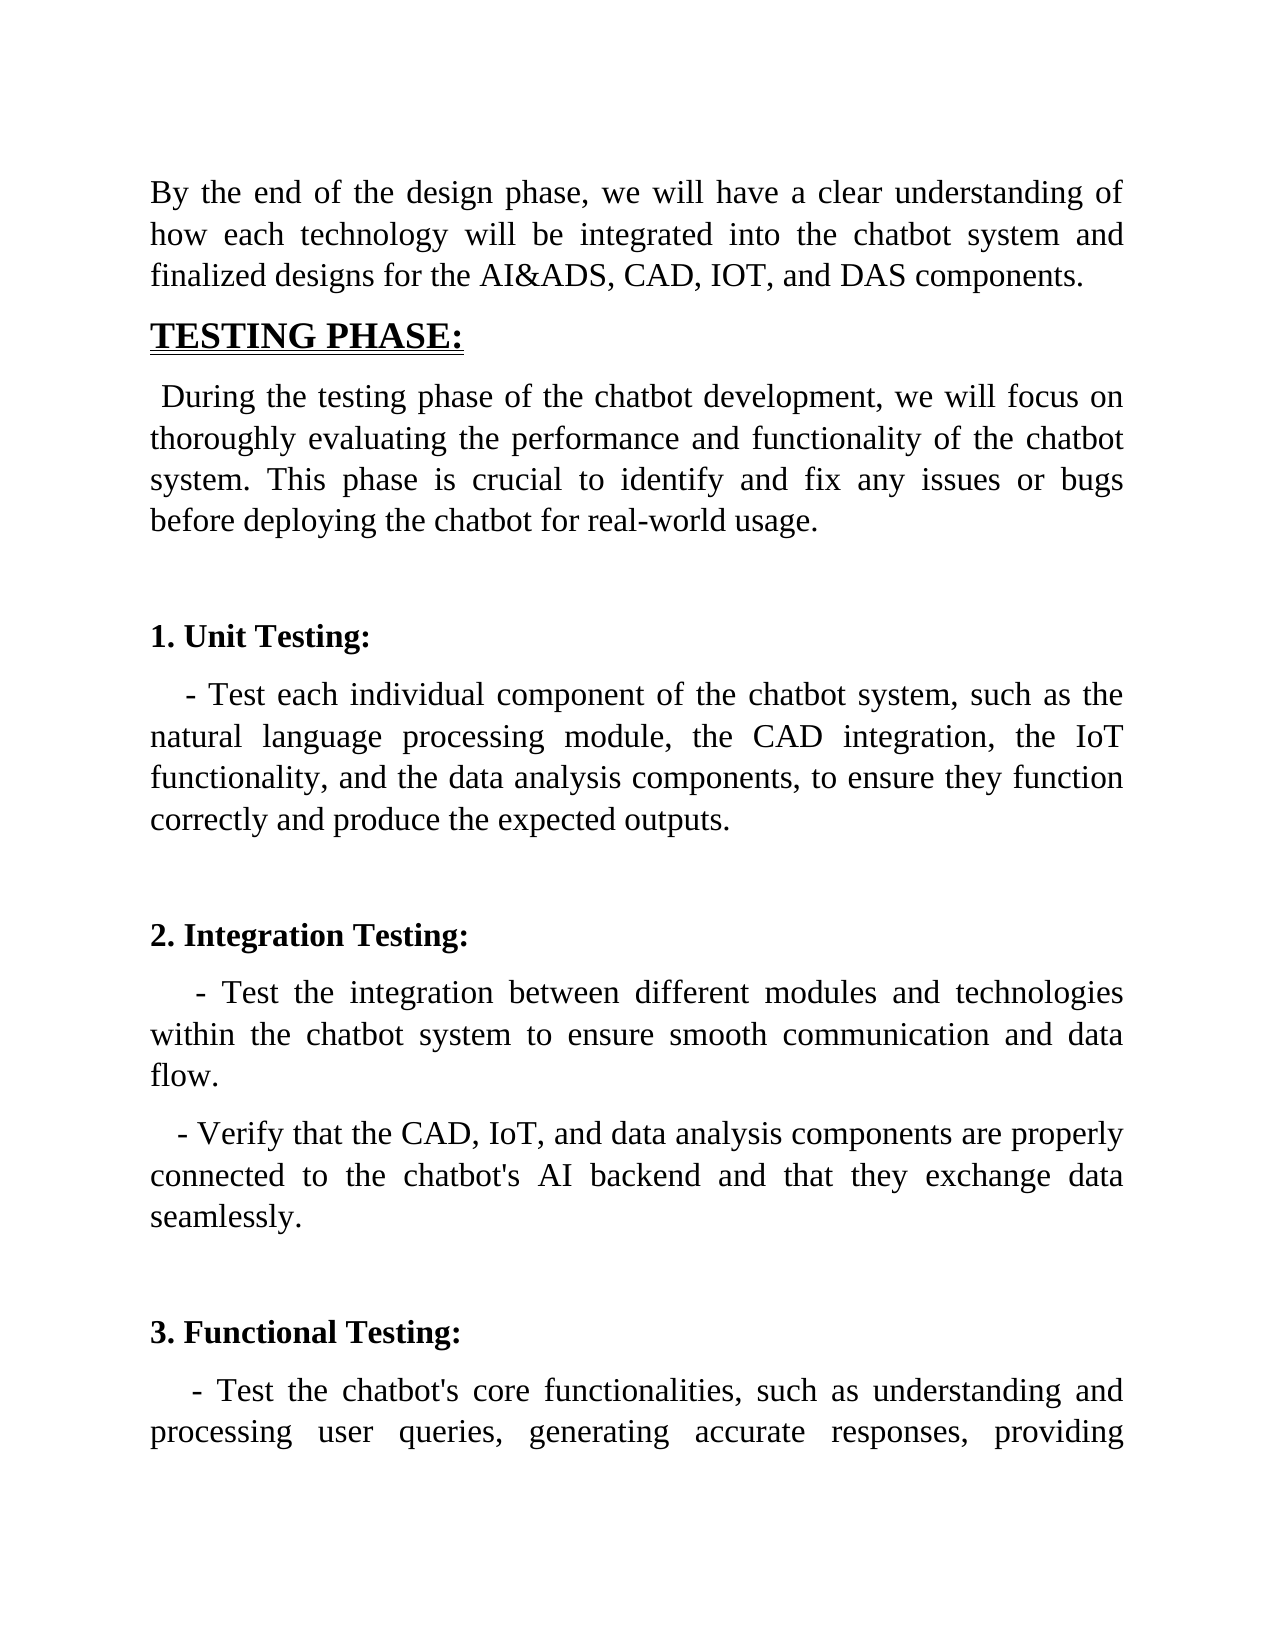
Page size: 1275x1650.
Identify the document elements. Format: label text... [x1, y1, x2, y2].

text TESTING PHASE: [150, 313, 1125, 356]
text 1. Unit Testing: [150, 617, 1125, 655]
text During the testing phase of the chatbot development, we will focus on thoroughly evaluating the performance and functionality of the chatbot system. This phase is crucial to identify and fix any issues or bugs before deploying the chatbot for real-world usage. [150, 377, 1125, 539]
text - Verify that the CAD, IoT, and data analysis components are properly connected to the chatbot's AI backend and that they exchange data seamlessly. [150, 1113, 1125, 1234]
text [150, 1370, 1125, 1450]
text - Test the integration between different modules and technologies within the chatbot system to ensure smooth communication and data flow. [150, 973, 1125, 1094]
text 2. Integration Testing: [150, 915, 1125, 953]
text By the end of the design phase, we will have a clear understanding of how each technology will be integrated into the chatbot system and finalized designs for the AI&ADS, CAD, IOT, and DAS components. [150, 173, 1125, 294]
text 3. Functional Testing: [150, 1312, 1125, 1351]
text - Test each individual component of the chatbot system, such as the natural language processing module, the CAD integration, the IoT functionality, and the data analysis components, to ensure they function correctly and produce the expected outputs. [150, 675, 1125, 837]
